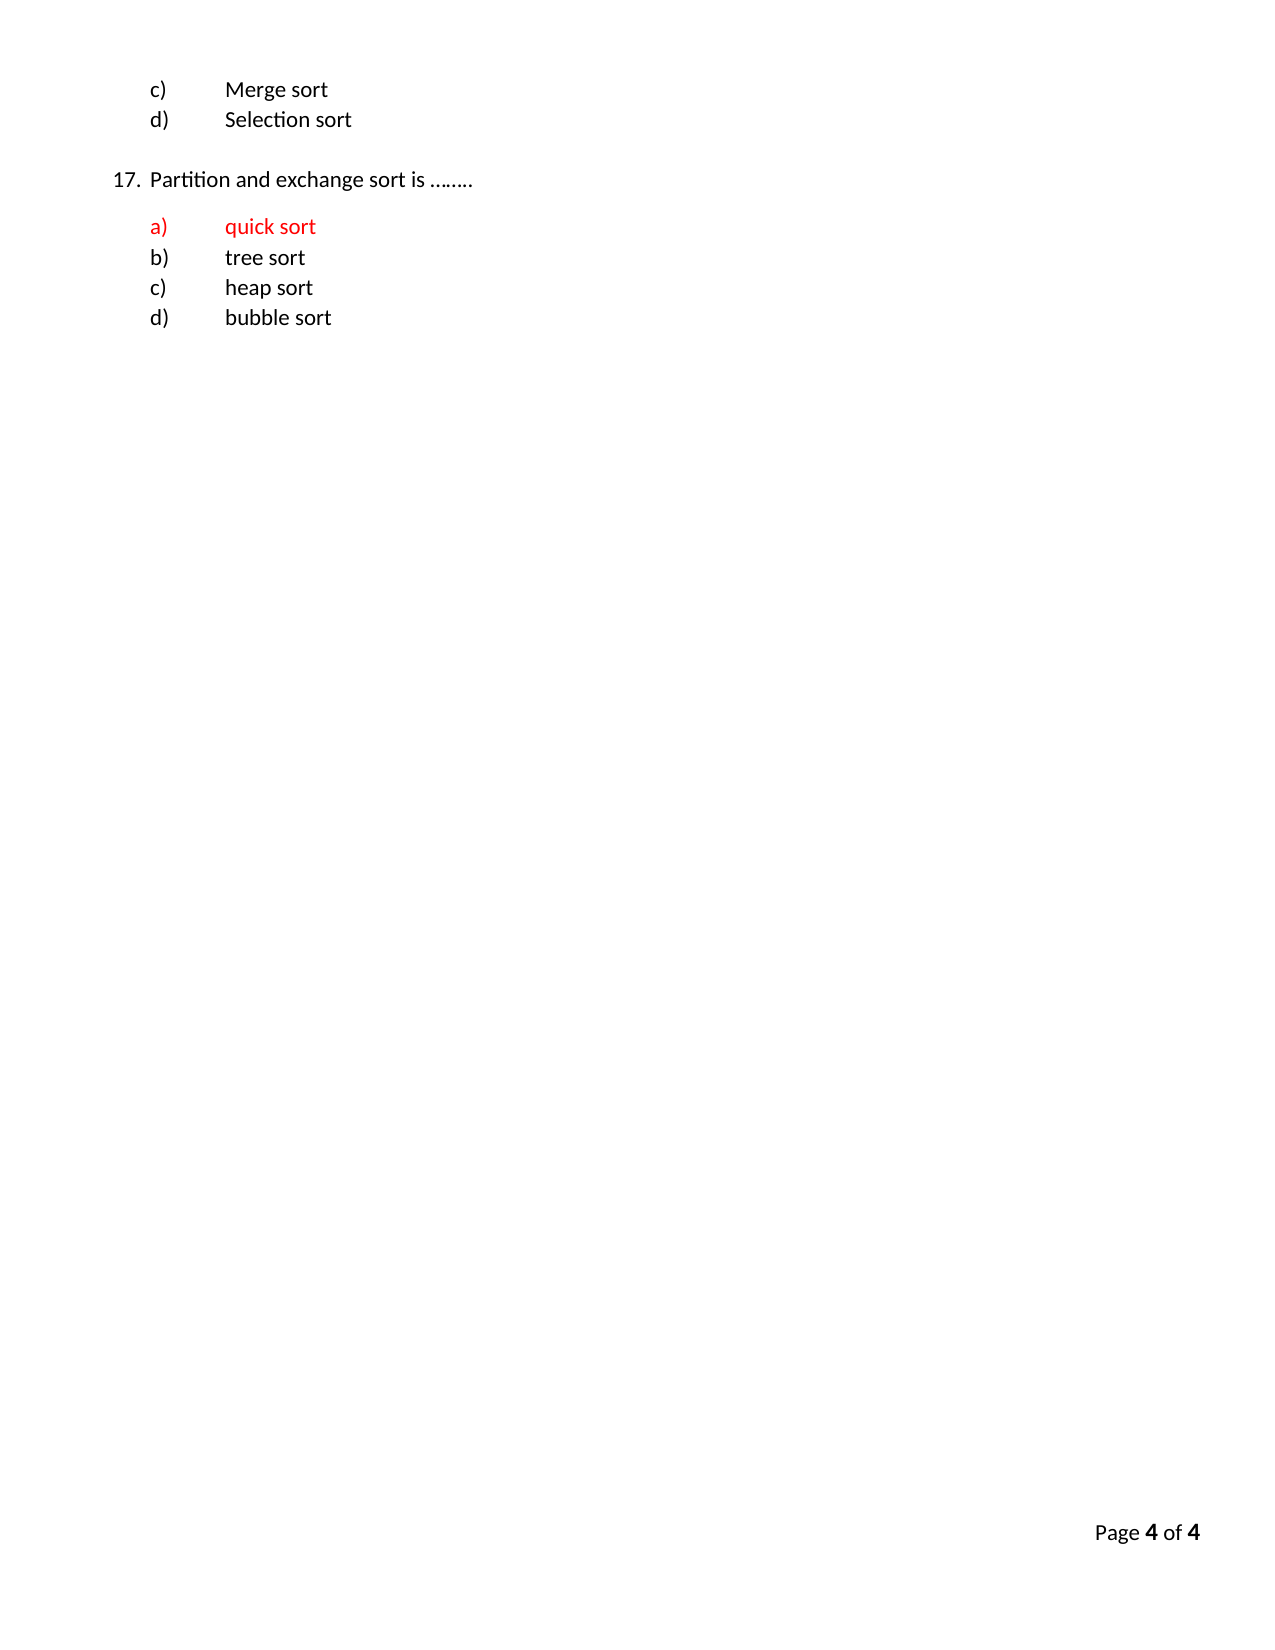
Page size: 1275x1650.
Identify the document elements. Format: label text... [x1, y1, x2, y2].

text a) quick sort [75, 212, 1200, 241]
text c) Merge sort [75, 75, 1200, 103]
list Partition and exchange sort is …….. [112, 166, 1200, 194]
text c) heap sort [75, 273, 1200, 301]
text d) Selection sort [75, 105, 1200, 133]
text d) bubble sort [75, 303, 1200, 331]
text b) tree sort [75, 243, 1200, 271]
